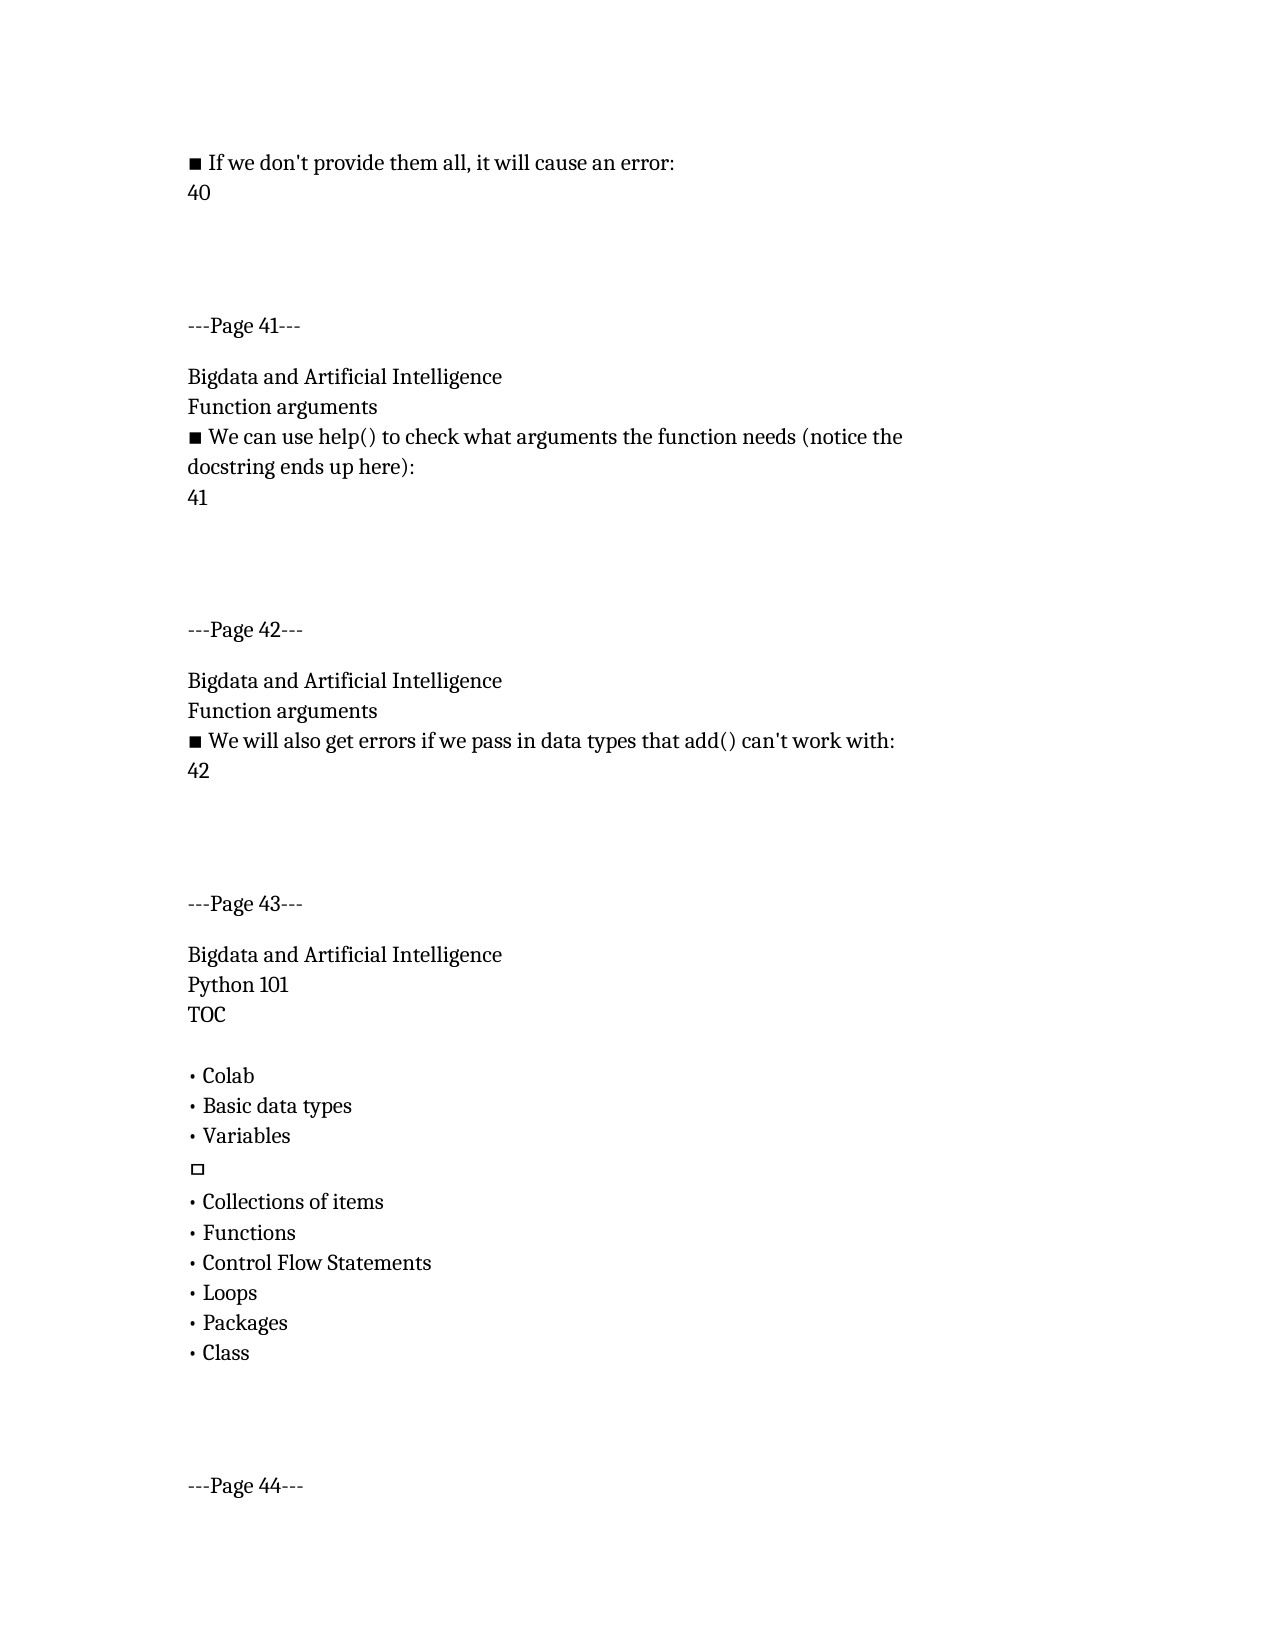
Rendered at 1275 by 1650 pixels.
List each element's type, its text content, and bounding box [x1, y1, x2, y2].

text ---Page 42--- [187, 617, 1087, 643]
text Bigdata and Artificial Intelligence Function arguments ▪ We can use help() to check what arguments the function needs (notice the docstring ends up here): 41 [187, 363, 1087, 511]
text ---Page 44--- [187, 1472, 1087, 1499]
text Bigdata and Artificial Intelligence Python 101 TOC • Colab • Basic data types • Variables ㅁ • Collections of items • Functions • Control Flow Statements • Loops • Packages • Class [187, 942, 1087, 1366]
text ---Page 41--- [187, 312, 1087, 339]
text Bigdata and Artificial Intelligence Function arguments ▪ We will also get errors if we pass in data types that add() can't work with: 42 [187, 668, 1087, 785]
text ---Page 43--- [187, 891, 1087, 917]
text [187, 150, 1087, 207]
